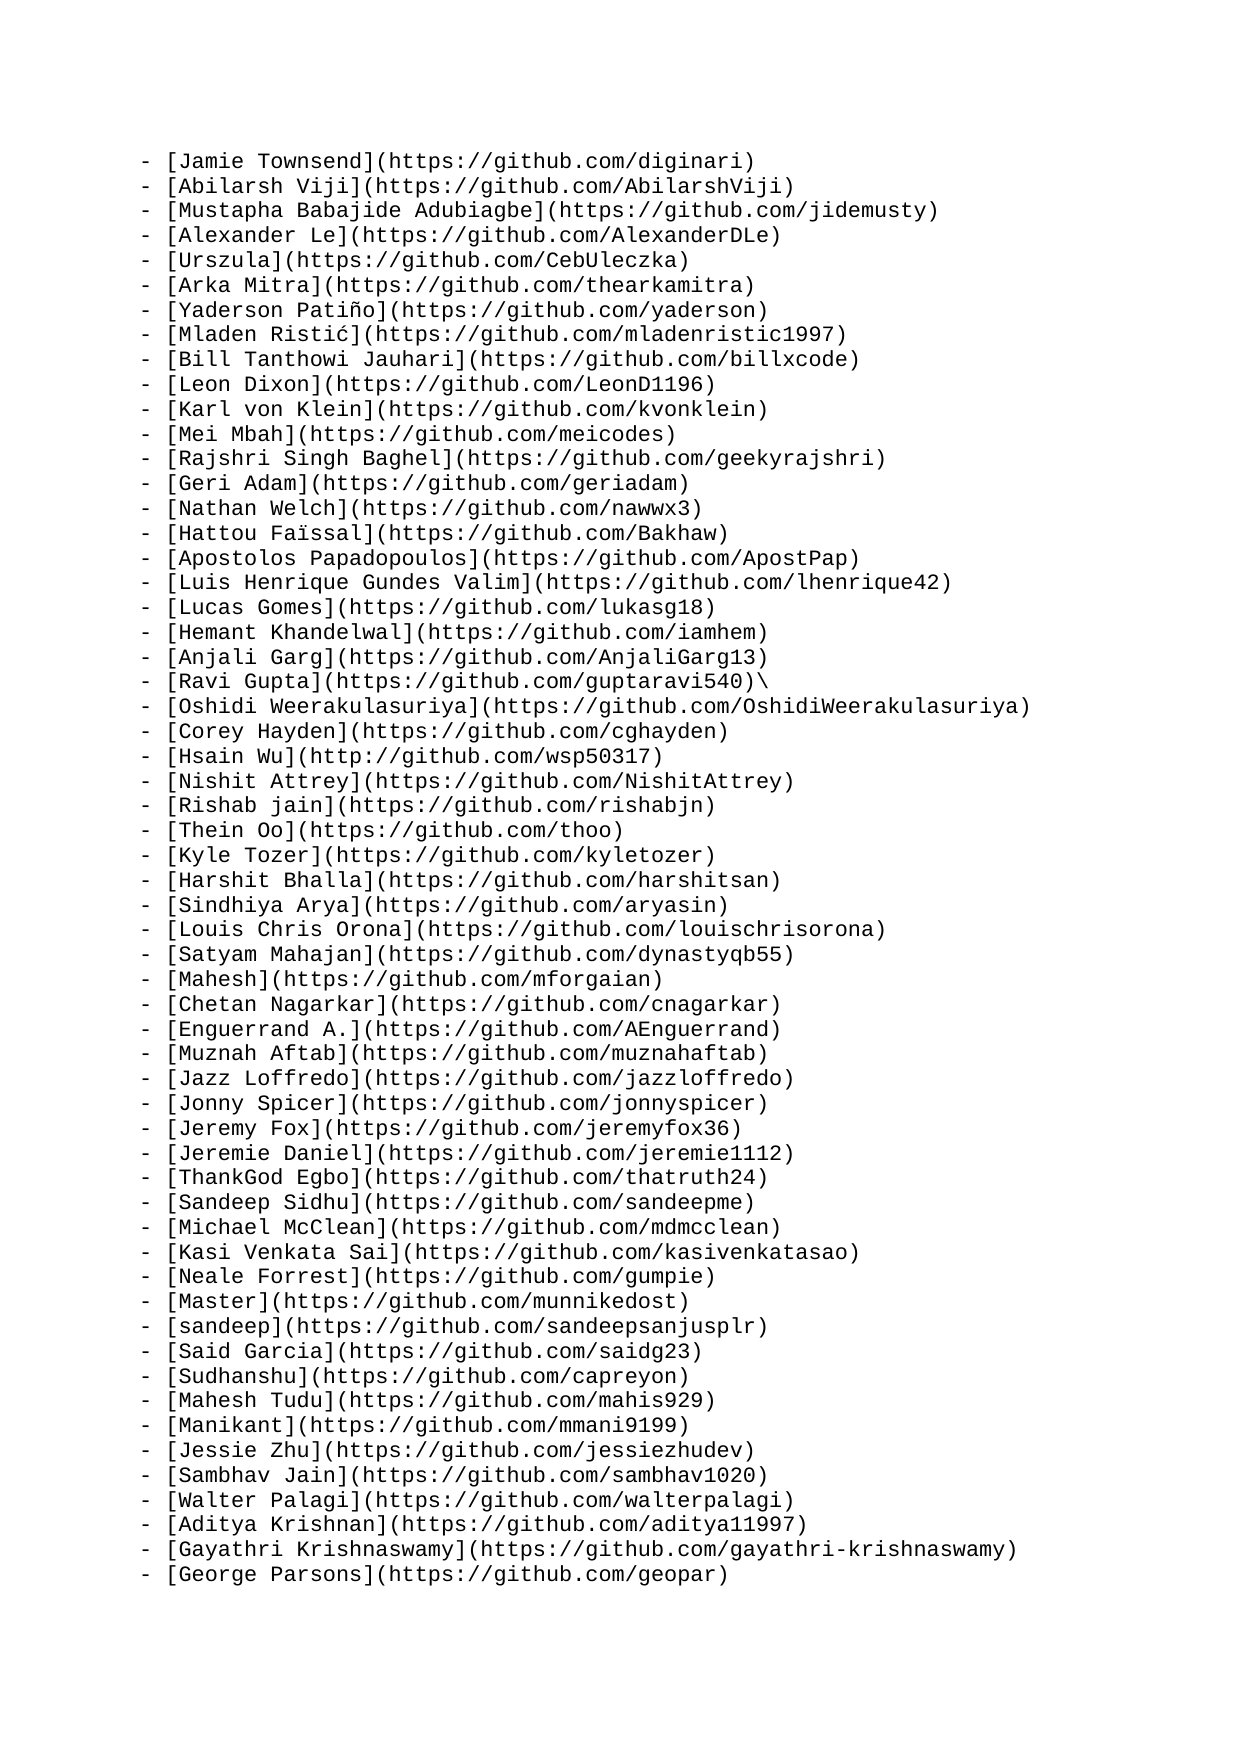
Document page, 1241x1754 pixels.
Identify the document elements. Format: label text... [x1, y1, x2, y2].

text - [Mei Mbah](https://github.com/meicodes) [139, 423, 1101, 447]
text - [Bill Tanthowi Jauhari](https://github.com/billxcode) [139, 348, 1101, 373]
text - [Chetan Nagarkar](https://github.com/cnagarkar) [139, 993, 1101, 1018]
text - [Nishit Attrey](https://github.com/NishitAttrey) [139, 770, 1101, 794]
text - [Oshidi Weerakulasuriya](https://github.com/OshidiWeerakulasuriya) [139, 695, 1101, 720]
text - [Luis Henrique Gundes Valim](https://github.com/lhenrique42) [139, 571, 1101, 596]
text - [Aditya Krishnan](https://github.com/aditya11997) [139, 1513, 1101, 1538]
text - [Mahesh](https://github.com/mforgaian) [139, 968, 1101, 993]
text - [Satyam Mahajan](https://github.com/dynastyqb55) [139, 943, 1101, 968]
text - [Geri Adam](https://github.com/geriadam) [139, 472, 1101, 497]
text - [Neale Forrest](https://github.com/gumpie) [139, 1266, 1101, 1290]
text - [Master](https://github.com/munnikedost) [139, 1290, 1101, 1315]
text - [Muznah Aftab](https://github.com/muznahaftab) [139, 1042, 1101, 1067]
text - [Mahesh Tudu](https://github.com/mahis929) [139, 1389, 1101, 1414]
text - [Enguerrand A.](https://github.com/AEnguerrand) [139, 1018, 1101, 1042]
text - [Walter Palagi](https://github.com/walterpalagi) [139, 1489, 1101, 1513]
text - [Anjali Garg](https://github.com/AnjaliGarg13) [139, 646, 1101, 671]
text - [Hattou Faïssal](https://github.com/Bakhaw) [139, 522, 1101, 547]
text - [Hsain Wu](http://github.com/wsp50317) [139, 745, 1101, 770]
text - [Jazz Loffredo](https://github.com/jazzloffredo) [139, 1067, 1101, 1092]
text - [Said Garcia](https://github.com/saidg23) [139, 1340, 1101, 1365]
text - [Mladen Ristić](https://github.com/mladenristic1997) [139, 323, 1101, 348]
text - [Mustapha Babajide Adubiagbe](https://github.com/jidemusty) [139, 199, 1101, 224]
text - [Jeremy Fox](https://github.com/jeremyfox36) [139, 1117, 1101, 1142]
text - [Jamie Townsend](https://github.com/diginari) [139, 150, 1101, 175]
text - [Gayathri Krishnaswamy](https://github.com/gayathri-krishnaswamy) [139, 1538, 1101, 1563]
text - [Kasi Venkata Sai](https://github.com/kasivenkatasao) [139, 1241, 1101, 1266]
text - [Lucas Gomes](https://github.com/lukasg18) [139, 596, 1101, 621]
text - [Sambhav Jain](https://github.com/sambhav1020) [139, 1464, 1101, 1489]
text - [Arka Mitra](https://github.com/thearkamitra) [139, 274, 1101, 299]
text - [Jonny Spicer](https://github.com/jonnyspicer) [139, 1092, 1101, 1117]
text - [sandeep](https://github.com/sandeepsanjusplr) [139, 1315, 1101, 1340]
text - [Jeremie Daniel](https://github.com/jeremie1112) [139, 1142, 1101, 1166]
text - [Manikant](https://github.com/mmani9199) [139, 1414, 1101, 1439]
text - [Sandeep Sidhu](https://github.com/sandeepme) [139, 1191, 1101, 1216]
text - [Thein Oo](https://github.com/thoo) [139, 819, 1101, 844]
text - [Rajshri Singh Baghel](https://github.com/geekyrajshri) [139, 447, 1101, 472]
text - [Sudhanshu](https://github.com/capreyon) [139, 1365, 1101, 1389]
text - [Harshit Bhalla](https://github.com/harshitsan) [139, 869, 1101, 894]
text - [Hemant Khandelwal](https://github.com/iamhem) [139, 621, 1101, 646]
text - [ThankGod Egbo](https://github.com/thatruth24) [139, 1166, 1101, 1191]
text - [Kyle Tozer](https://github.com/kyletozer) [139, 844, 1101, 869]
text - [Apostolos Papadopoulos](https://github.com/ApostPap) [139, 547, 1101, 571]
text - [Karl von Klein](https://github.com/kvonklein) [139, 398, 1101, 423]
text - [Louis Chris Orona](https://github.com/louischrisorona) [139, 918, 1101, 943]
text - [Alexander Le](https://github.com/AlexanderDLe) [139, 224, 1101, 249]
text - [Jessie Zhu](https://github.com/jessiezhudev) [139, 1439, 1101, 1464]
text - [Ravi Gupta](https://github.com/guptaravi540)\ [139, 671, 1101, 695]
text - [Rishab jain](https://github.com/rishabjn) [139, 794, 1101, 819]
text - [Abilarsh Viji](https://github.com/AbilarshViji) [139, 175, 1101, 199]
text - [Michael McClean](https://github.com/mdmcclean) [139, 1216, 1101, 1241]
text - [George Parsons](https://github.com/geopar) [139, 1563, 1101, 1588]
text - [Corey Hayden](https://github.com/cghayden) [139, 720, 1101, 745]
text - [Yaderson Patiño](https://github.com/yaderson) [139, 299, 1101, 323]
text - [Sindhiya Arya](https://github.com/aryasin) [139, 894, 1101, 918]
text - [Nathan Welch](https://github.com/nawwx3) [139, 497, 1101, 522]
text - [Leon Dixon](https://github.com/LeonD1196) [139, 373, 1101, 398]
text - [Urszula](https://github.com/CebUleczka) [139, 249, 1101, 274]
